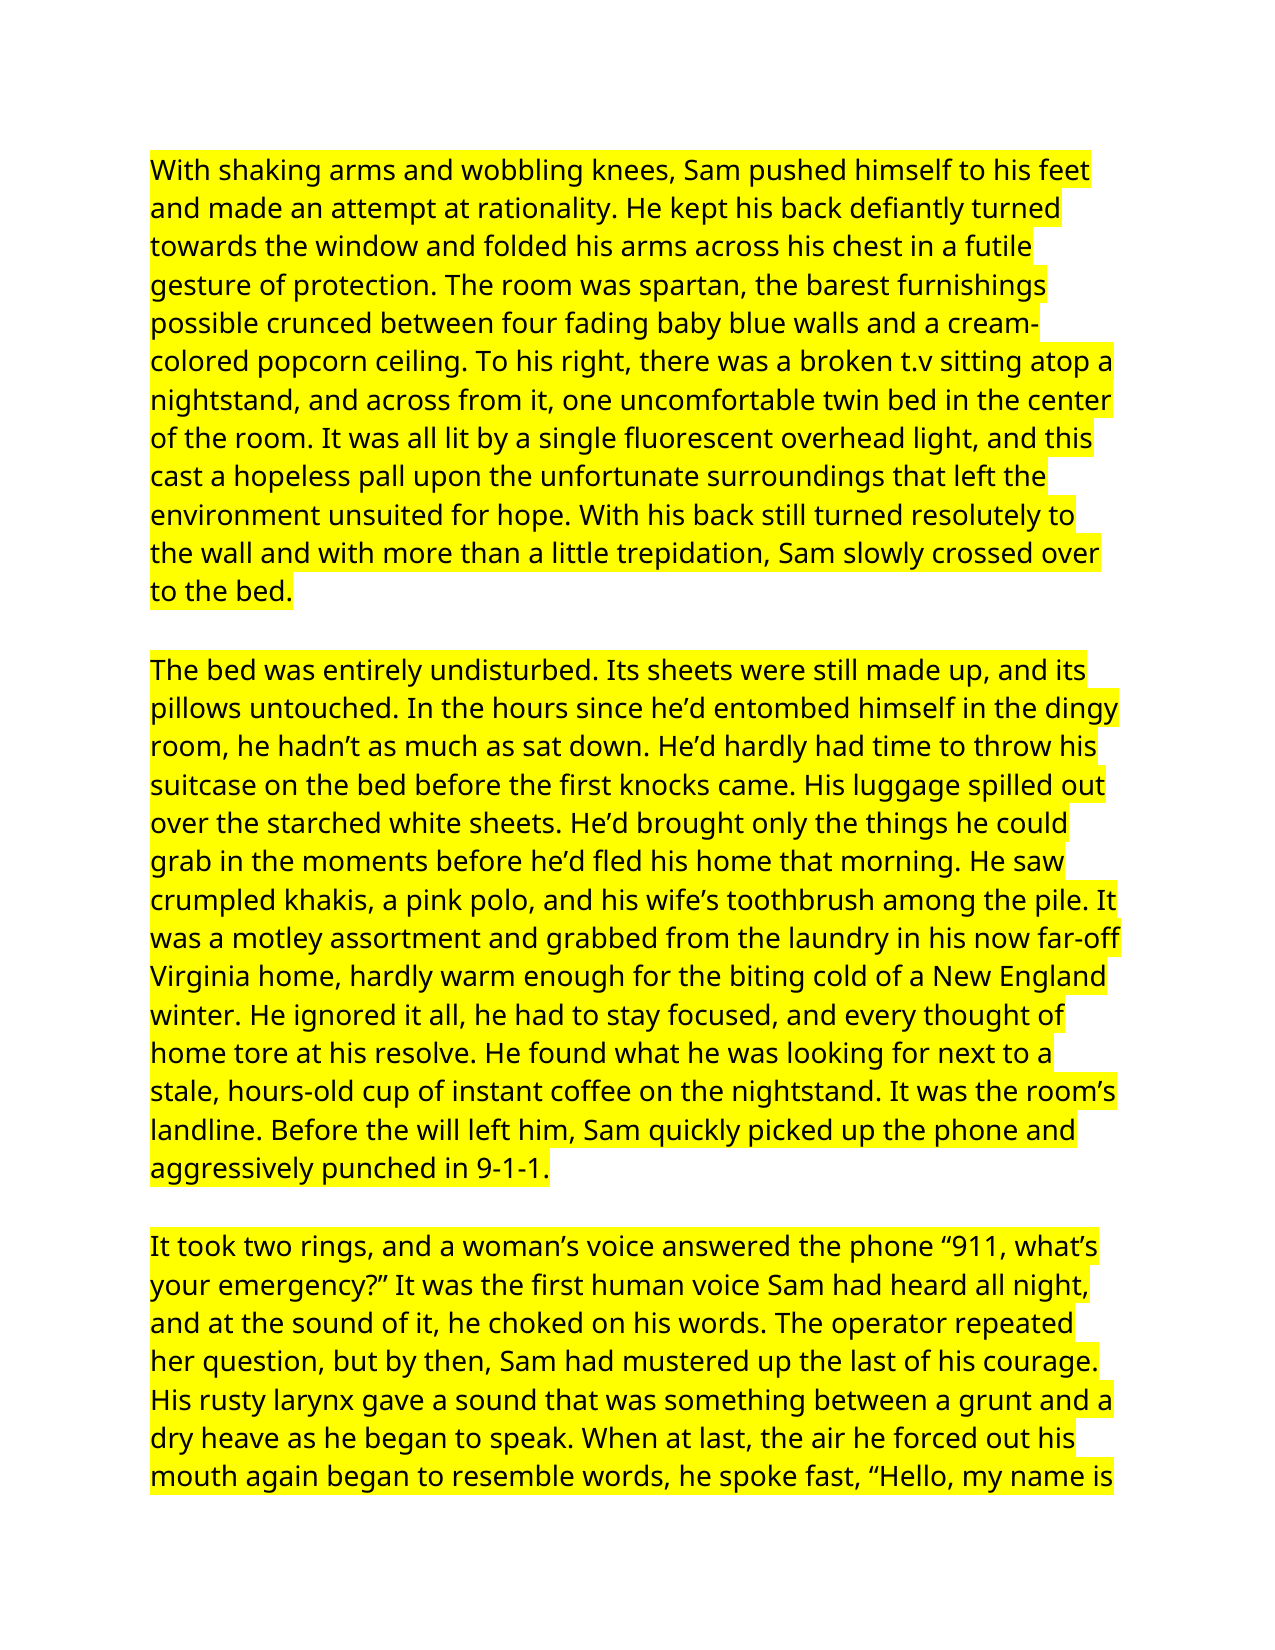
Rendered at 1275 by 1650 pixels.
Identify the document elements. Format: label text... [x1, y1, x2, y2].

text With shaking arms and wobbling knees, Sam pushed himself to his feet and made an attempt at rationality. He kept his back defiantly turned towards the window and folded his arms across his chest in a futile gesture of protection. The room was spartan, the barest furnishings possible crunced between four fading baby blue walls and a cream-colored popcorn ceiling. To his right, there was a broken t.v sitting atop a nightstand, and across from it, one uncomfortable twin bed in the center of the room. It was all lit by a single fluorescent overhead light, and this cast a hopeless pall upon the unfortunate surroundings that left the environment unsuited for hope. With his back still turned resolutely to the wall and with more than a little trepidation, Sam slowly crossed over to the bed. [293, 150, 1125, 610]
text The bed was entirely undisturbed. Its sheets were still made up, and its pillows untouched. In the hours since he’d entombed himself in the dingy room, he hadn’t as much as sat down. He’d hardly had time to throw his suitcase on the bed before the first knocks came. His luggage spilled out over the starched white sheets. He’d brought only the things he could grab in the moments before he’d fled his home that morning. He saw crumpled khakis, a pink polo, and his wife’s toothbrush among the pile. It was a motley assortment and grabbed from the laundry in his now far-off Virginia home, hardly warm enough for the biting cold of a New England winter. He ignored it all, he had to stay focused, and every thought of home tore at his resolve. He found what he was looking for next to a stale, hours-old cup of instant coffee on the nightstand. It was the room’s landline. Before the will left him, Sam quickly picked up the phone and aggressively punched in 9-1-1. [550, 650, 1125, 1187]
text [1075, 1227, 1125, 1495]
